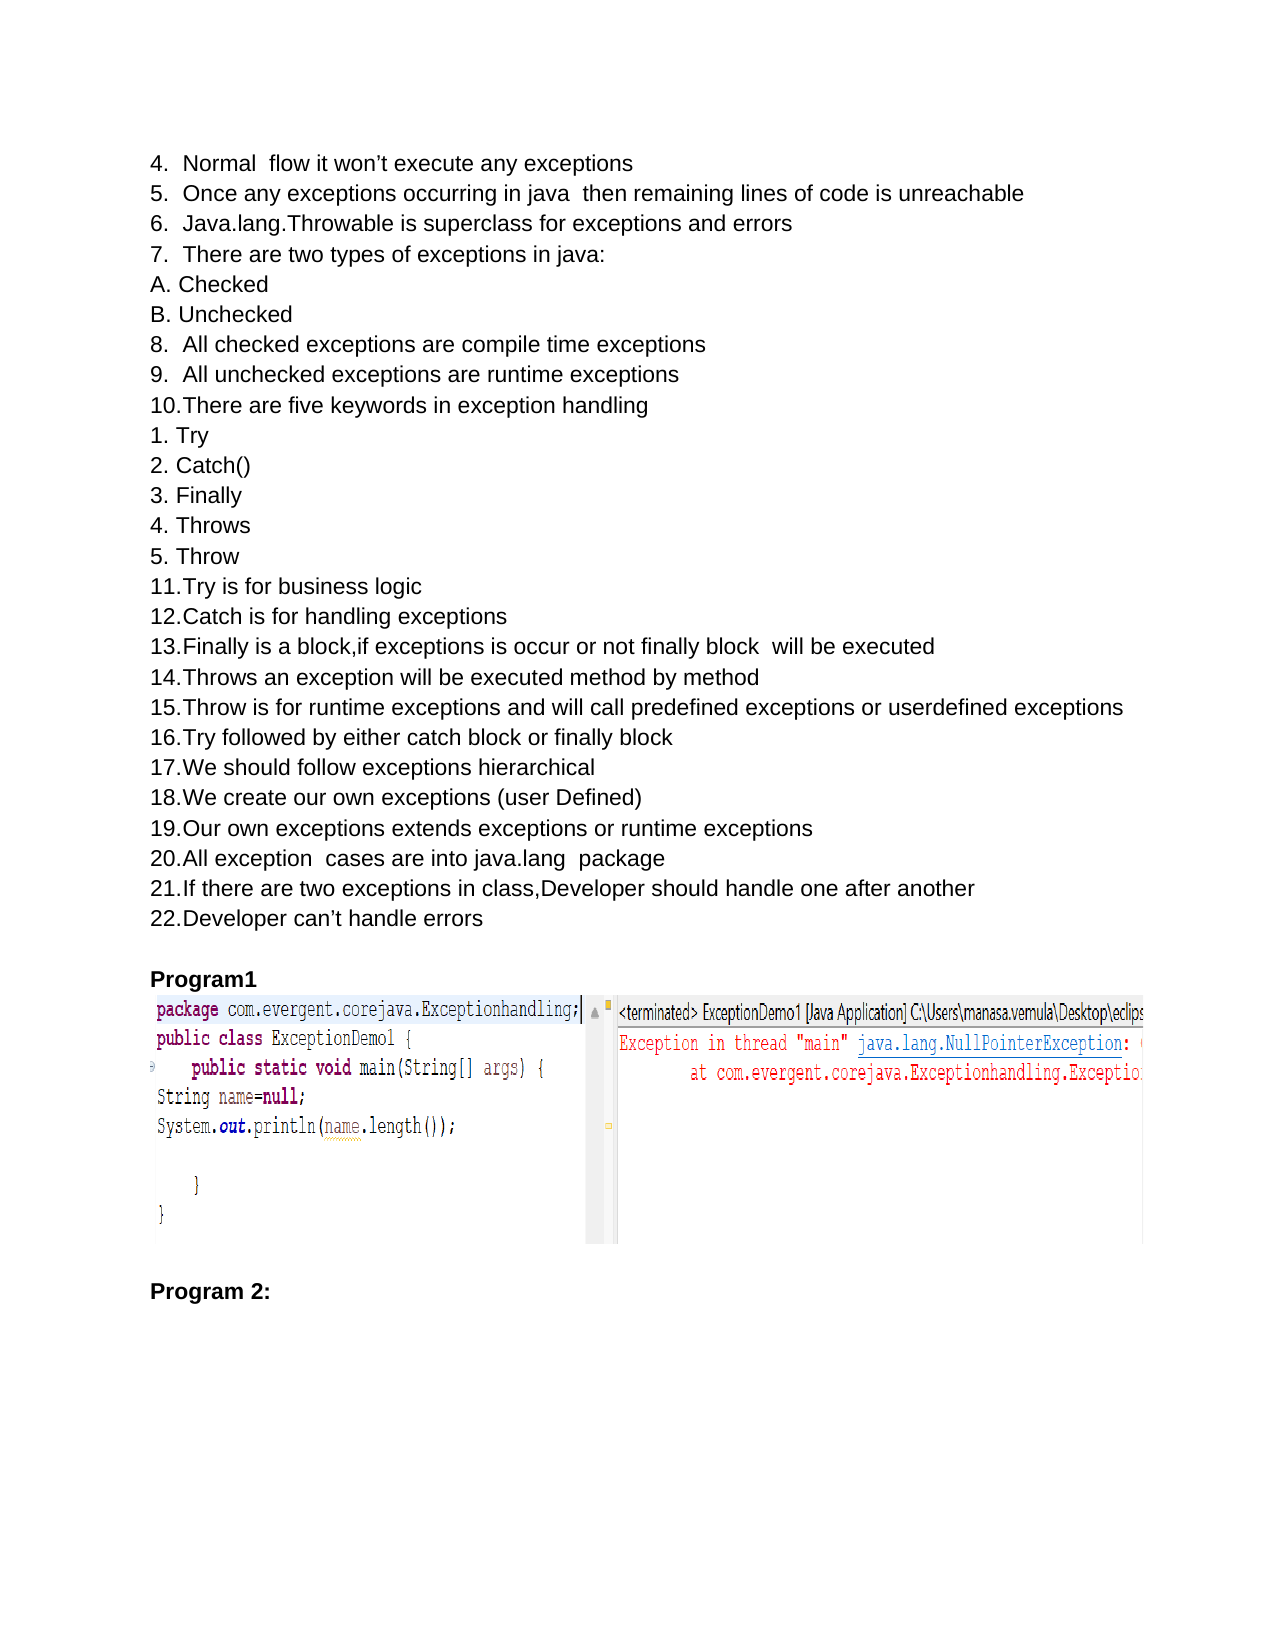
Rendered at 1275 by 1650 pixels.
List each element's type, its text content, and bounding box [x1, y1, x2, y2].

list Java.lang.Throwable is superclass for exceptions and errors [150, 210, 1125, 237]
list Try is for business logic [150, 573, 1125, 599]
list Our own exceptions extends exceptions or runtime exceptions [150, 814, 1125, 841]
list Developer can’t handle errors [150, 905, 1125, 932]
list Checked [150, 271, 1125, 297]
list All exception cases are into java.lang package [150, 845, 1125, 871]
list If there are two exceptions in class,Developer should handle one after another [150, 875, 1125, 901]
list Finally is a block,if exceptions is occur or not finally block will be executed [150, 633, 1125, 660]
list Throws an exception will be executed method by method [150, 663, 1125, 690]
list All checked exceptions are compile time exceptions [150, 331, 1125, 358]
list Try [150, 422, 1125, 448]
list Catch is for handling exceptions [150, 603, 1125, 629]
list Normal flow it won’t execute any exceptions [150, 150, 1125, 176]
list Program1 [150, 966, 1125, 992]
list Throw [150, 543, 1125, 569]
list There are five keywords in exception handling [150, 392, 1125, 418]
list Throws [150, 512, 1125, 539]
list There are two types of exceptions in java: [150, 241, 1125, 267]
list Throw is for runtime exceptions and will call predefined exceptions or userdefined exceptions [150, 694, 1125, 720]
list Catch() [150, 452, 1125, 478]
list Unchecked [150, 301, 1125, 327]
list Finally [150, 482, 1125, 509]
list Try followed by either catch block or finally block [150, 724, 1125, 750]
picture [150, 995, 1144, 1244]
list We should follow exceptions hierarchical [150, 754, 1125, 781]
list We create our own exceptions (user Defined) [150, 784, 1125, 811]
list All unchecked exceptions are runtime exceptions [150, 361, 1125, 388]
list Program 2: [150, 1278, 1125, 1304]
list Once any exceptions occurring in java then remaining lines of code is unreachable [150, 180, 1125, 207]
